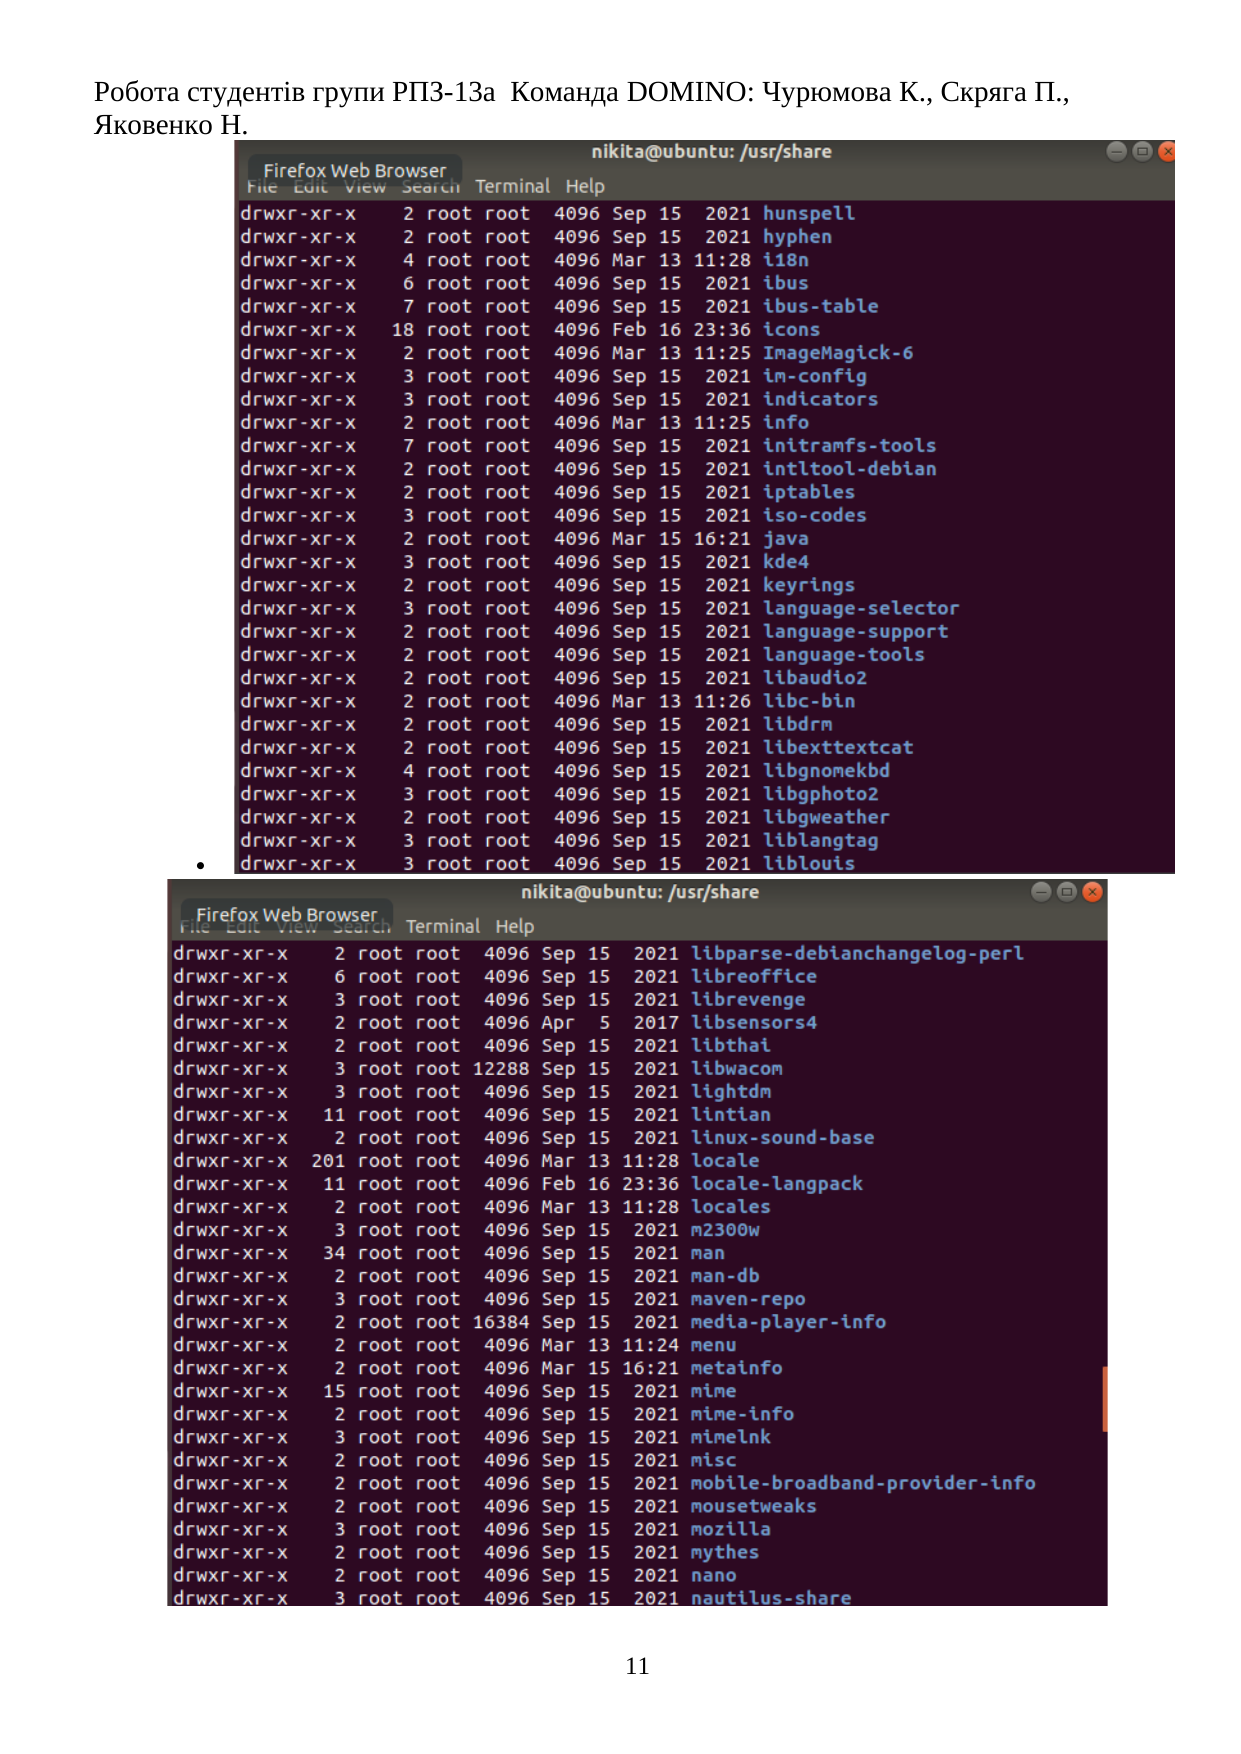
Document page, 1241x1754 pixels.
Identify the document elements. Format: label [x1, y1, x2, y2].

picture [234, 140, 1175, 874]
picture [167, 879, 1108, 1606]
